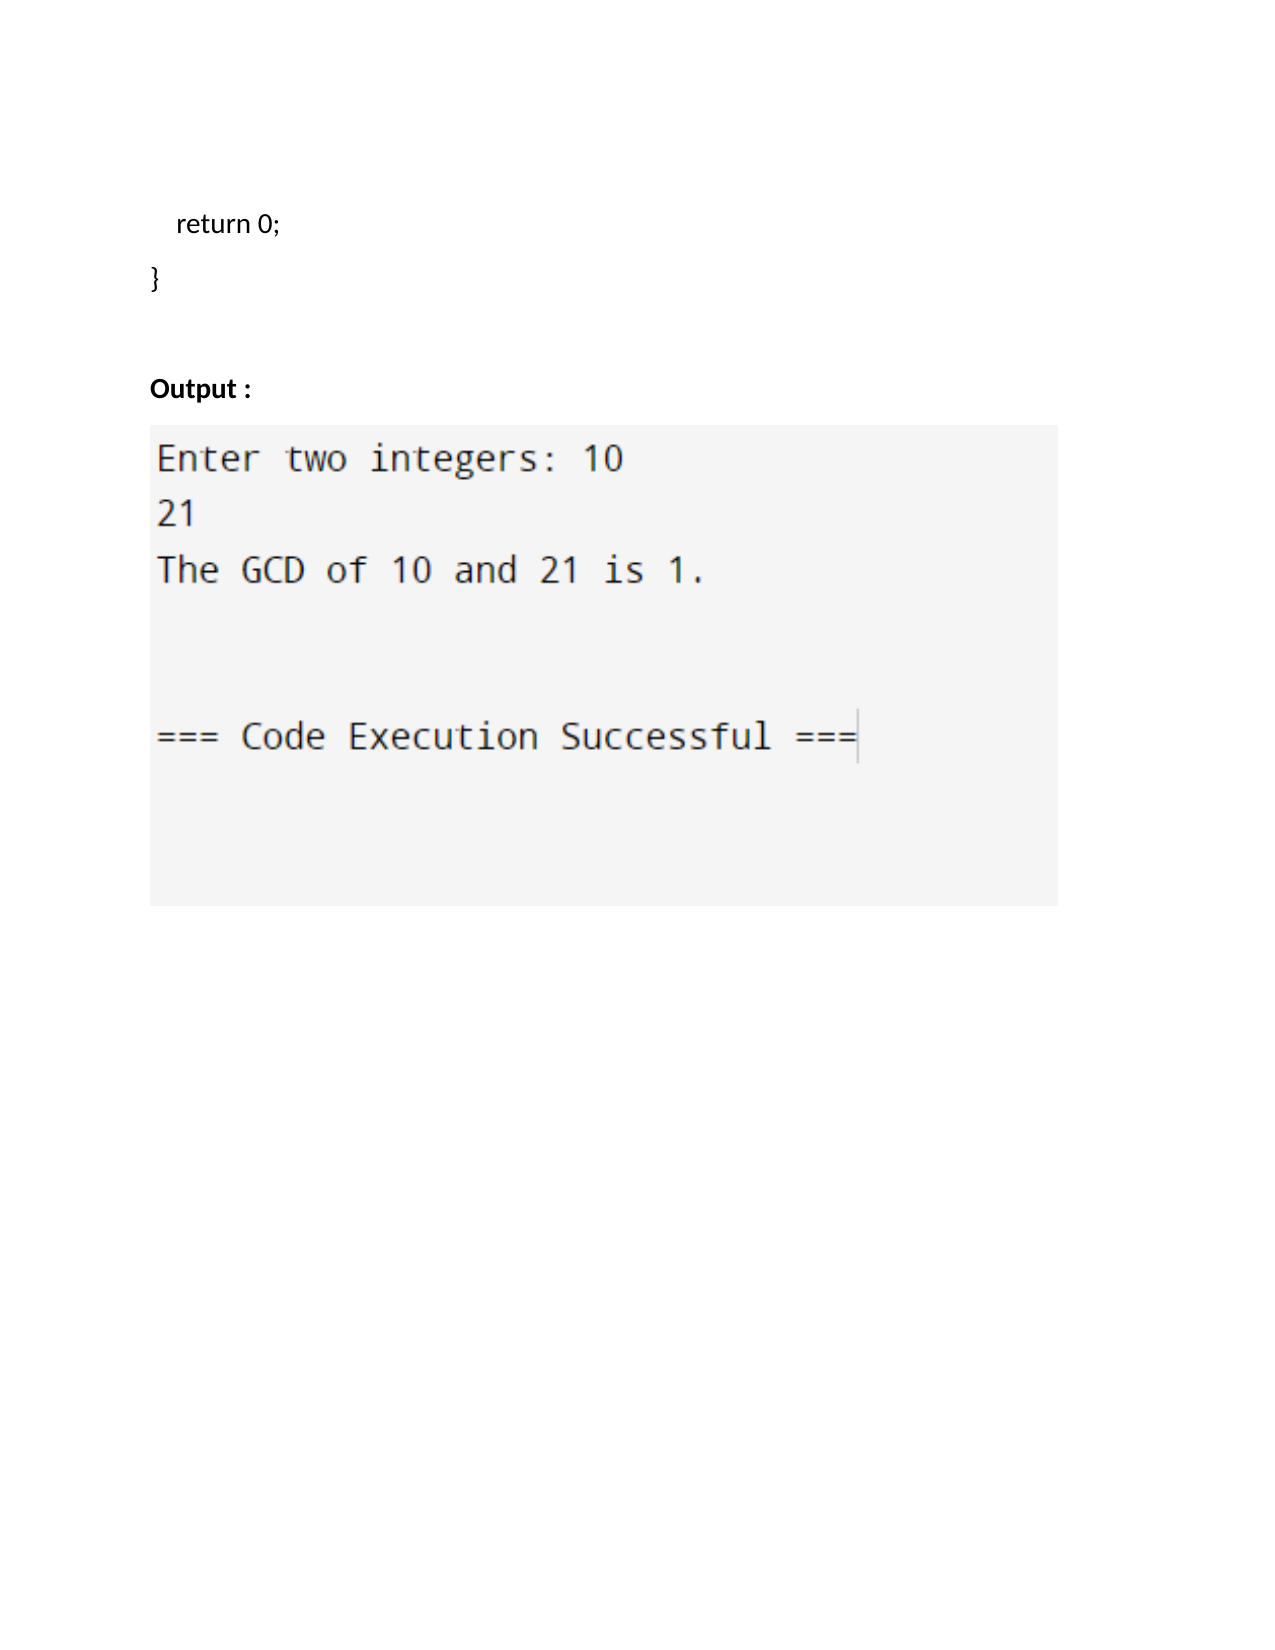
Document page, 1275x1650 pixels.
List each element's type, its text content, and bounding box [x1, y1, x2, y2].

text Output : [150, 370, 1125, 406]
text return 0; [150, 205, 1125, 241]
text } [150, 260, 1125, 296]
picture [150, 425, 1058, 906]
